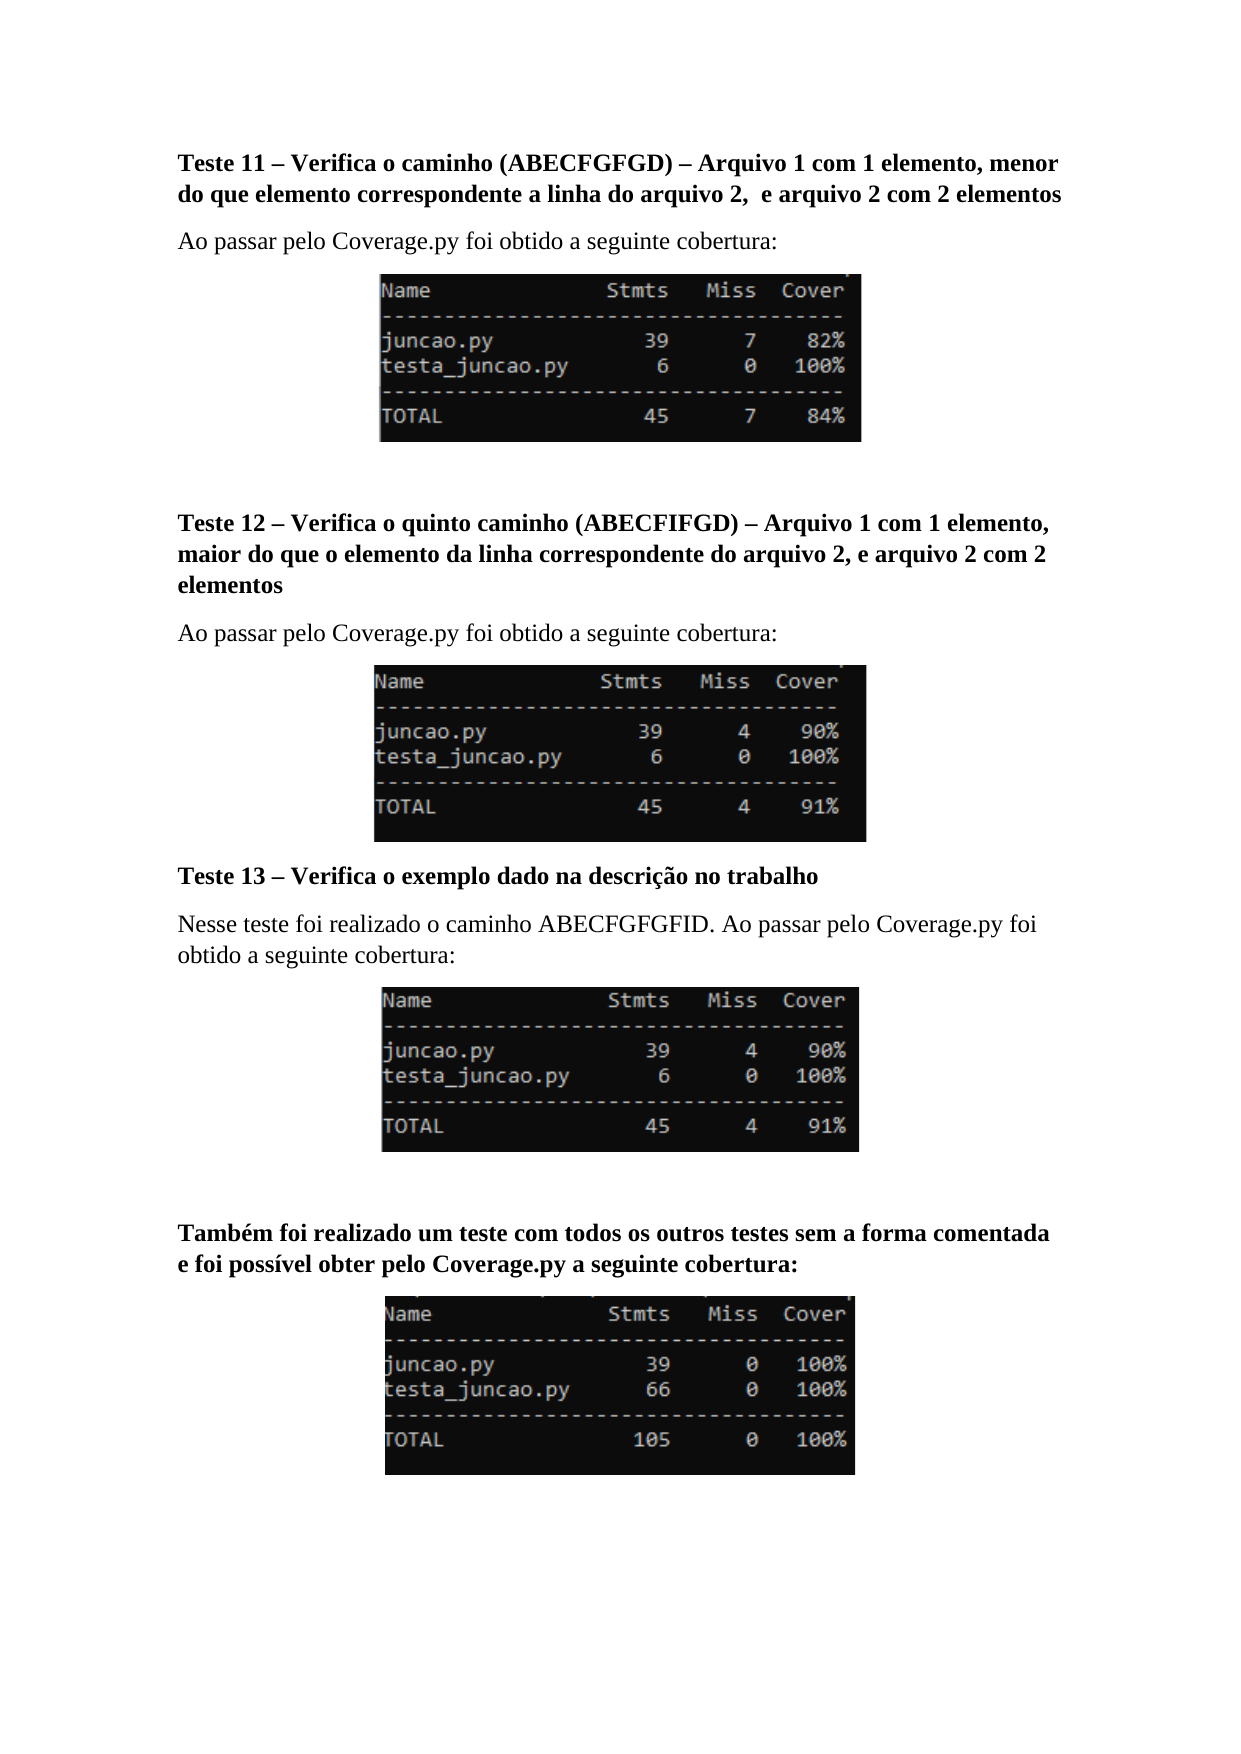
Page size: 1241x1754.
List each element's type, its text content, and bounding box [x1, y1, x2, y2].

text Ao passar pelo Coverage.py foi obtido a seguinte cobertura: [177, 226, 1063, 255]
picture [385, 1296, 856, 1475]
text Teste 13 – Verifica o exemplo dado na descrição no trabalho [177, 861, 1063, 890]
text Ao passar pelo Coverage.py foi obtido a seguinte cobertura: [177, 618, 1063, 646]
text Nesse teste foi realizado o caminho ABECFGFGFID. Ao passar pelo Coverage.py foi obtido a seguinte cobertura: [177, 909, 1063, 968]
text Teste 12 – Verifica o quinto caminho (ABECFIFGD) – Arquivo 1 com 1 elemento, maior do que o elemento da linha correspondente do arquivo 2, e arquivo 2 com 2 elementos [177, 508, 1063, 599]
text Teste 11 – Verifica o caminho (ABECFGFGD) – Arquivo 1 com 1 elemento, menor do que elemento correspondente a linha do arquivo 2, e arquivo 2 com 2 elementos [177, 148, 1063, 207]
picture [373, 665, 867, 842]
text Também foi realizado um teste com todos os outros testes sem a forma comentada e foi possível obter pelo Coverage.py a seguinte cobertura: [177, 1218, 1063, 1278]
picture [381, 987, 860, 1152]
picture [378, 274, 862, 442]
